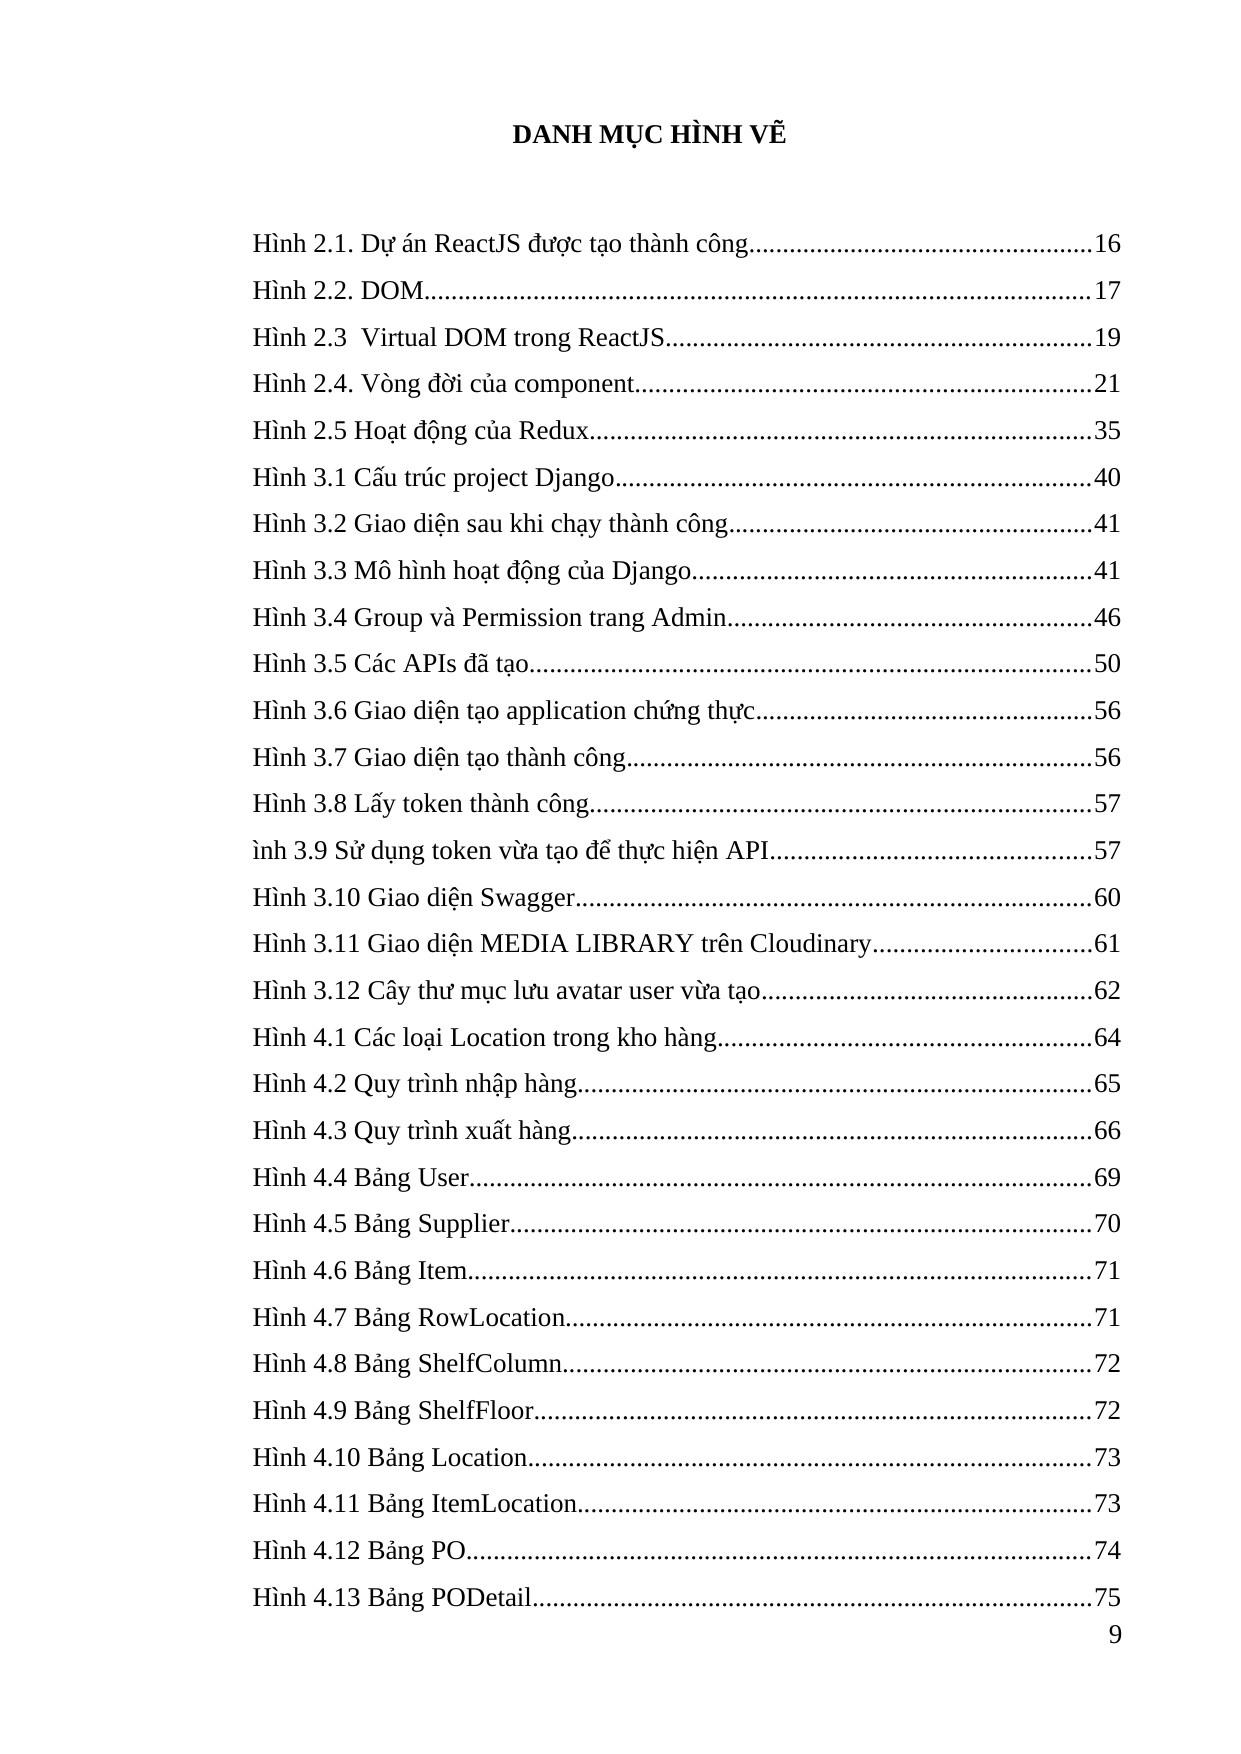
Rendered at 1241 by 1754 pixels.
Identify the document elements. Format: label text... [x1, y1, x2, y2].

text Hình 4.12 Bảng PO 74 [177, 1534, 1122, 1565]
text Hình 4.2 Quy trình nhập hàng 65 [177, 1068, 1122, 1099]
text Hình 2.4. Vòng đời của component 21 [177, 368, 1122, 399]
text Hình 2.1. Dự án ReactJS được tạo thành công. 16 [177, 228, 1122, 259]
text Hình 4.11 Bảng ItemLocation 73 [177, 1488, 1122, 1519]
text Hình 4.3 Quy trình xuất hàng 66 [177, 1114, 1122, 1145]
text Hình 4.1 Các loại Location trong kho hàng 64 [177, 1021, 1122, 1052]
text Hình 3.2 Giao diện sau khi chạy thành công. 41 [177, 508, 1122, 539]
text Hình 4.7 Bảng RowLocation 71 [177, 1301, 1122, 1332]
text Hình 2.5 Hoạt động của Redux 35 [177, 414, 1122, 445]
text Hình 4.6 Bảng Item 71 [177, 1254, 1122, 1285]
text DANH MỤC HÌNH VẼ [177, 118, 1122, 149]
text Hình 3.7 Giao diện tạo thành công. 56 [177, 741, 1122, 772]
text Hình 4.5 Bảng Supplier 70 [177, 1208, 1122, 1239]
text Hình 4.8 Bảng ShelfColumn 72 [177, 1348, 1122, 1379]
text ình 3.9 Sử dụng token vừa tạo để thực hiện API 57 [177, 834, 1122, 865]
text Hình 3.3 Mô hình hoạt động của Django 41 [177, 554, 1122, 585]
text Hình 3.12 Cây thư mục lưu avatar user vừa tạo 62 [177, 974, 1122, 1005]
text Hình 2.3 Virtual DOM trong ReactJS 19 [177, 321, 1122, 352]
text Hình 3.4 Group và Permission trang Admin 46 [177, 601, 1122, 632]
text Hình 3.1 Cấu trúc project Django. 40 [177, 461, 1122, 492]
text Hình 4.10 Bảng Location 73 [177, 1441, 1122, 1472]
text Hình 3.10 Giao diện Swagger 60 [177, 881, 1122, 912]
text Hình 3.6 Giao diện tạo application chứng thực. 56 [177, 694, 1122, 725]
text Hình 2.2. DOM 17 [177, 274, 1122, 305]
text Hình 4.13 Bảng PODetail 75 [177, 1581, 1122, 1612]
text Hình 4.9 Bảng ShelfFloor 72 [177, 1394, 1122, 1425]
text Hình 4.4 Bảng User 69 [177, 1161, 1122, 1192]
text Hình 3.11 Giao diện MEDIA LIBRARY trên Cloudinary 61 [177, 928, 1122, 959]
text Hình 3.5 Các APIs đã tạo 50 [177, 648, 1122, 679]
text Hình 3.8 Lấy token thành công 57 [177, 788, 1122, 819]
